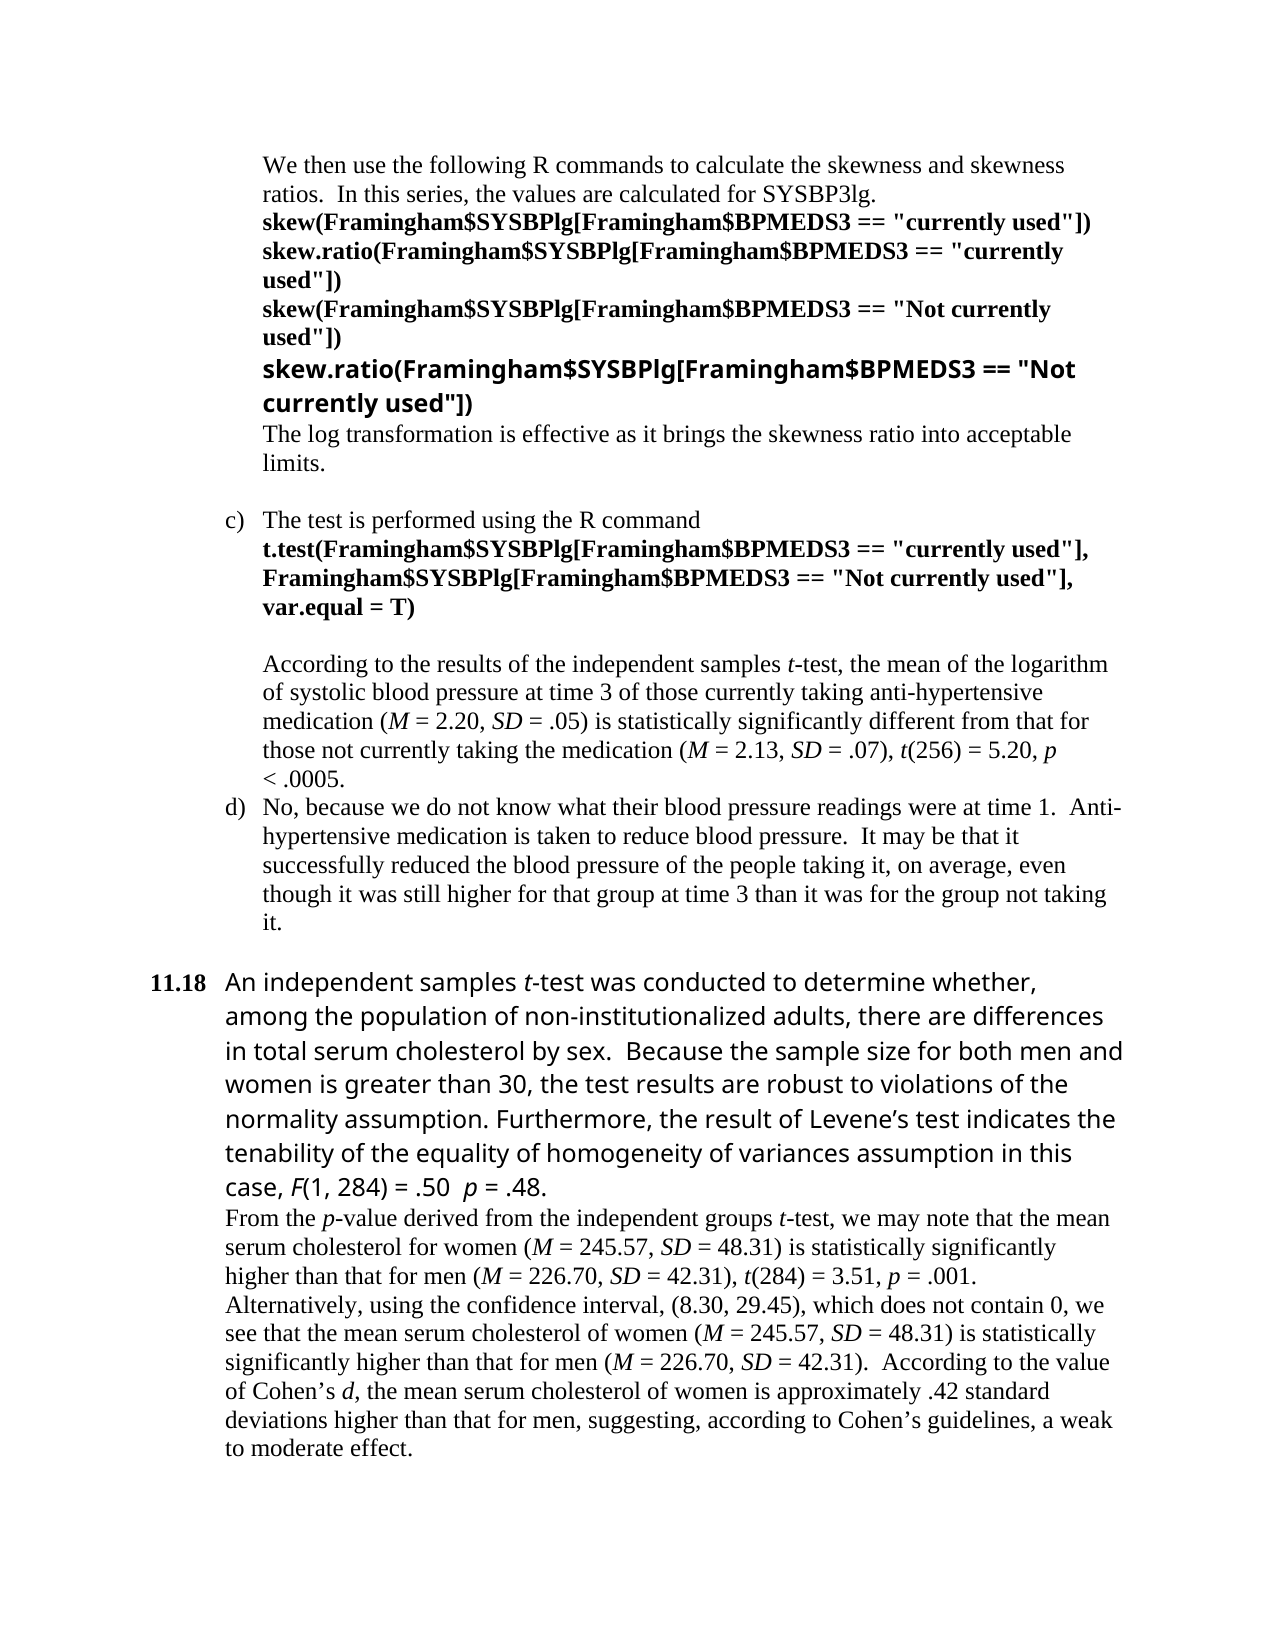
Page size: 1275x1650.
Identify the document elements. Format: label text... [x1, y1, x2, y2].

list The test is performed using the R command t.test(Framingham$SYSBPlg[Framingham$BPMEDS3 == "currently used"], Framingham$SYSBPlg[Framingham$BPMEDS3 == "Not currently used"], var.equal = T) [225, 505, 1125, 620]
text From the p-value derived from the independent groups t-test, we may note that the mean serum cholesterol for women (M = 245.57, SD = 48.31) is statistically significantly higher than that for men (M = 226.70, SD = 42.31), t(284) = 3.51, p = .001. Alternatively, using the confidence interval, (8.30, 29.45), which does not contain 0, we see that the mean serum cholesterol of women (M = 245.57, SD = 48.31) is statistically significantly higher than that for men (M = 226.70, SD = 42.31). According to the value of Cohen’s d, the mean serum cholesterol of women is approximately .42 standard deviations higher than that for men, suggesting, according to Cohen’s guidelines, a weak to moderate effect. [225, 1203, 1125, 1462]
text skew(Framingham$SYSBPlg[Framingham$BPMEDS3 == "Not currently used"]) [262, 294, 1125, 351]
text skew.ratio(Framingham$SYSBPlg[Framingham$BPMEDS3 == "currently used"]) [262, 236, 1125, 294]
text We then use the following R commands to calculate the skewness and skewness ratios. In this series, the values are calculated for SYSBP3lg. [262, 150, 1125, 207]
text According to the results of the independent samples t-test, the mean of the logarithm of systolic blood pressure at time 3 of those currently taking anti-hypertensive medication (M = 2.20, SD = .05) is statistically significantly different from that for those not currently taking the medication (M = 2.13, SD = .07), t(256) = 5.20, p < .0005. [262, 649, 1125, 792]
list An independent samples t-test was conducted to determine whether, among the population of non-institutionalized adults, there are differences in total serum cholesterol by sex. Because the sample size for both men and women is greater than 30, the test results are robust to violations of the normality assumption. Furthermore, the result of Levene’s test indicates the tenability of the equality of homogeneity of variances assumption in this case, F(1, 284) = .50 p = .48. [150, 965, 1125, 1203]
list No, because we do not know what their blood pressure readings were at time 1. Anti-hypertensive medication is taken to reduce blood pressure. It may be that it successfully reduced the blood pressure of the people taking it, on average, even though it was still higher for that group at time 3 than it was for the group not taking it. [225, 792, 1125, 936]
text skew(Framingham$SYSBPlg[Framingham$BPMEDS3 == "currently used"]) [262, 207, 1125, 236]
text skew.ratio(Framingham$SYSBPlg[Framingham$BPMEDS3 == "Not currently used"]) [262, 351, 1125, 419]
text The log transformation is effective as it brings the skewness ratio into acceptable limits. [262, 419, 1125, 477]
